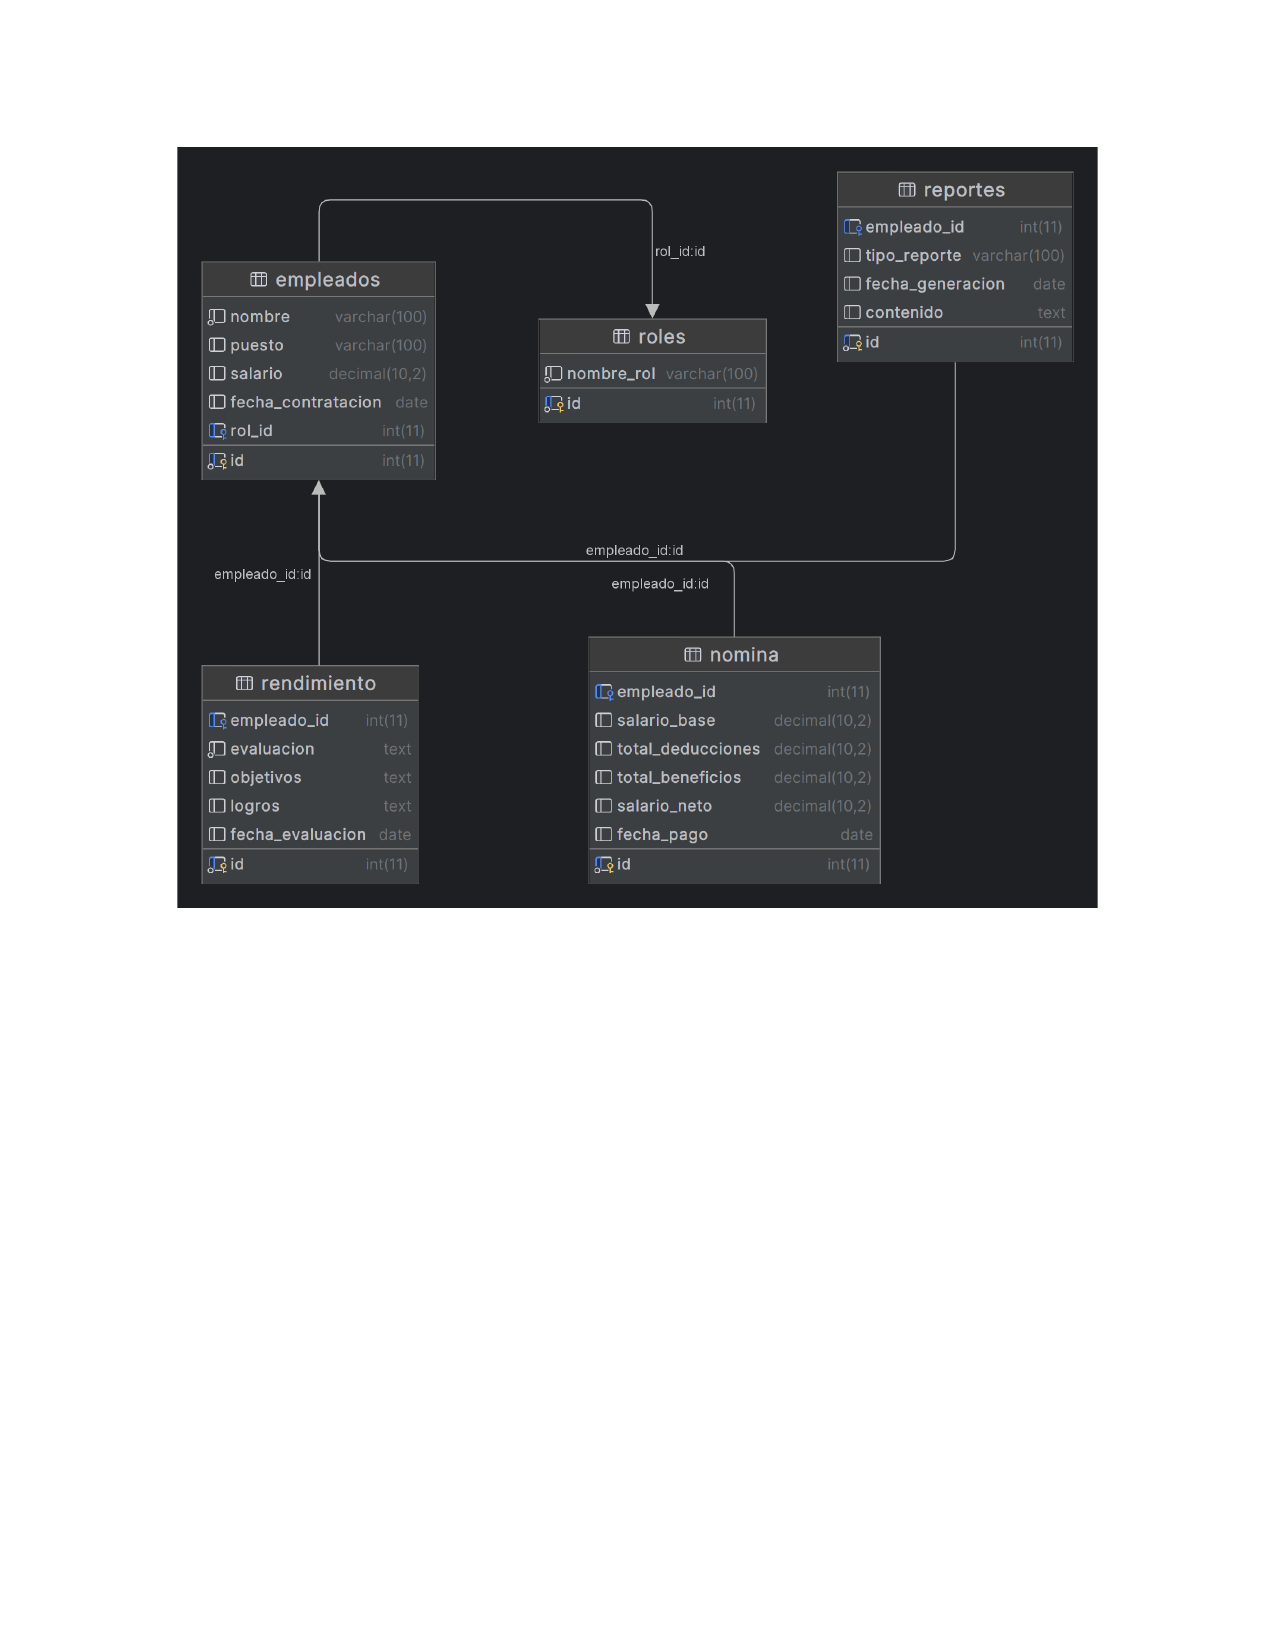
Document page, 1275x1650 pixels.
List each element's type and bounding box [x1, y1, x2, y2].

picture [177, 147, 1098, 908]
